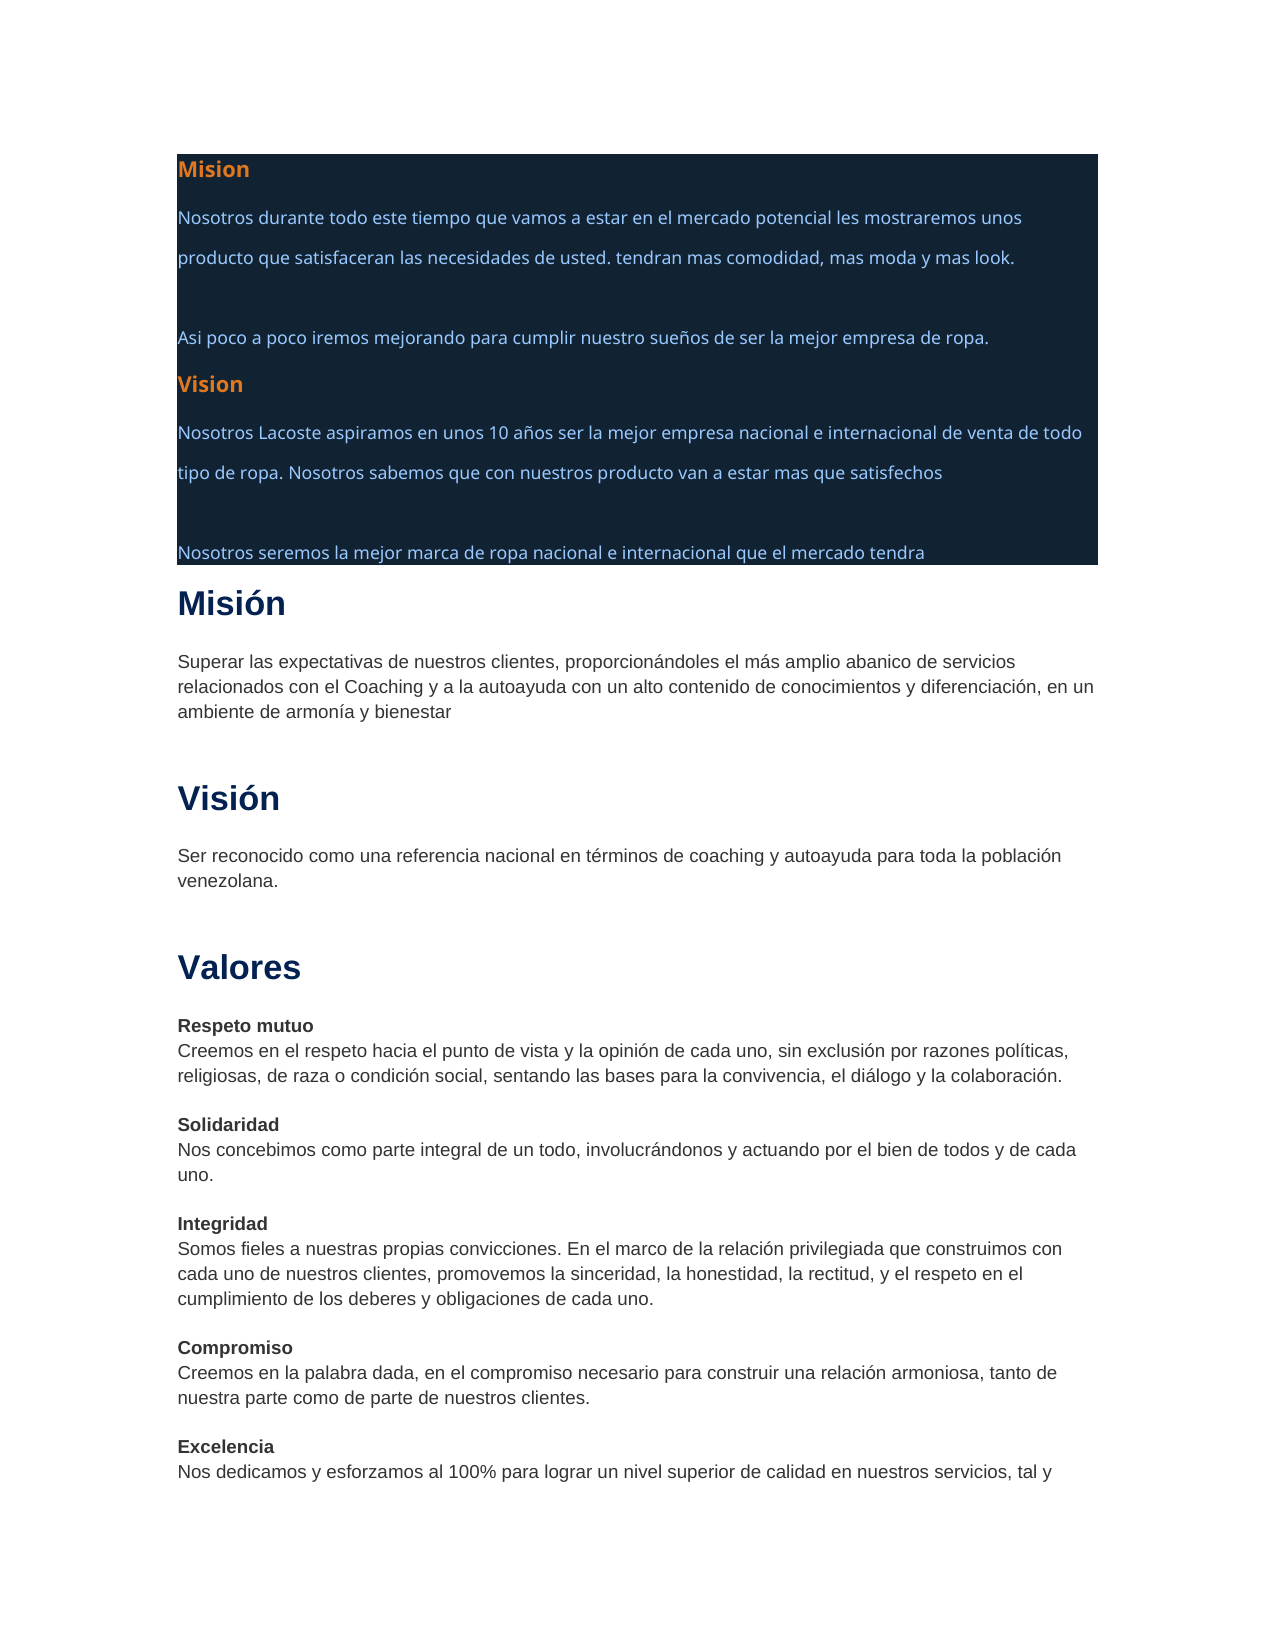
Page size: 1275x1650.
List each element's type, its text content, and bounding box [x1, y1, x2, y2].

text Nosotros durante todo este tiempo que vamos a estar en el mercado potencial les mostraremos unos producto que satisfaceran las necesidades de usted. tendran mas comodidad, mas moda y mas look. Asi poco a poco iremos mejorando para cumplir nuestro sueños de ser la mejor empresa de ropa. [177, 190, 1098, 350]
text Nosotros Lacoste aspiramos en unos 10 años ser la mejor empresa nacional e internacional de venta de todo tipo de ropa. Nosotros sabemos que con nuestros producto van a estar mas que satisfechos Nosotros seremos la mejor marca de ropa nacional e internacional que el mercado tendra [177, 405, 1098, 565]
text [177, 583, 1098, 1483]
text Vision [177, 369, 1098, 398]
text Mision [177, 154, 1098, 184]
